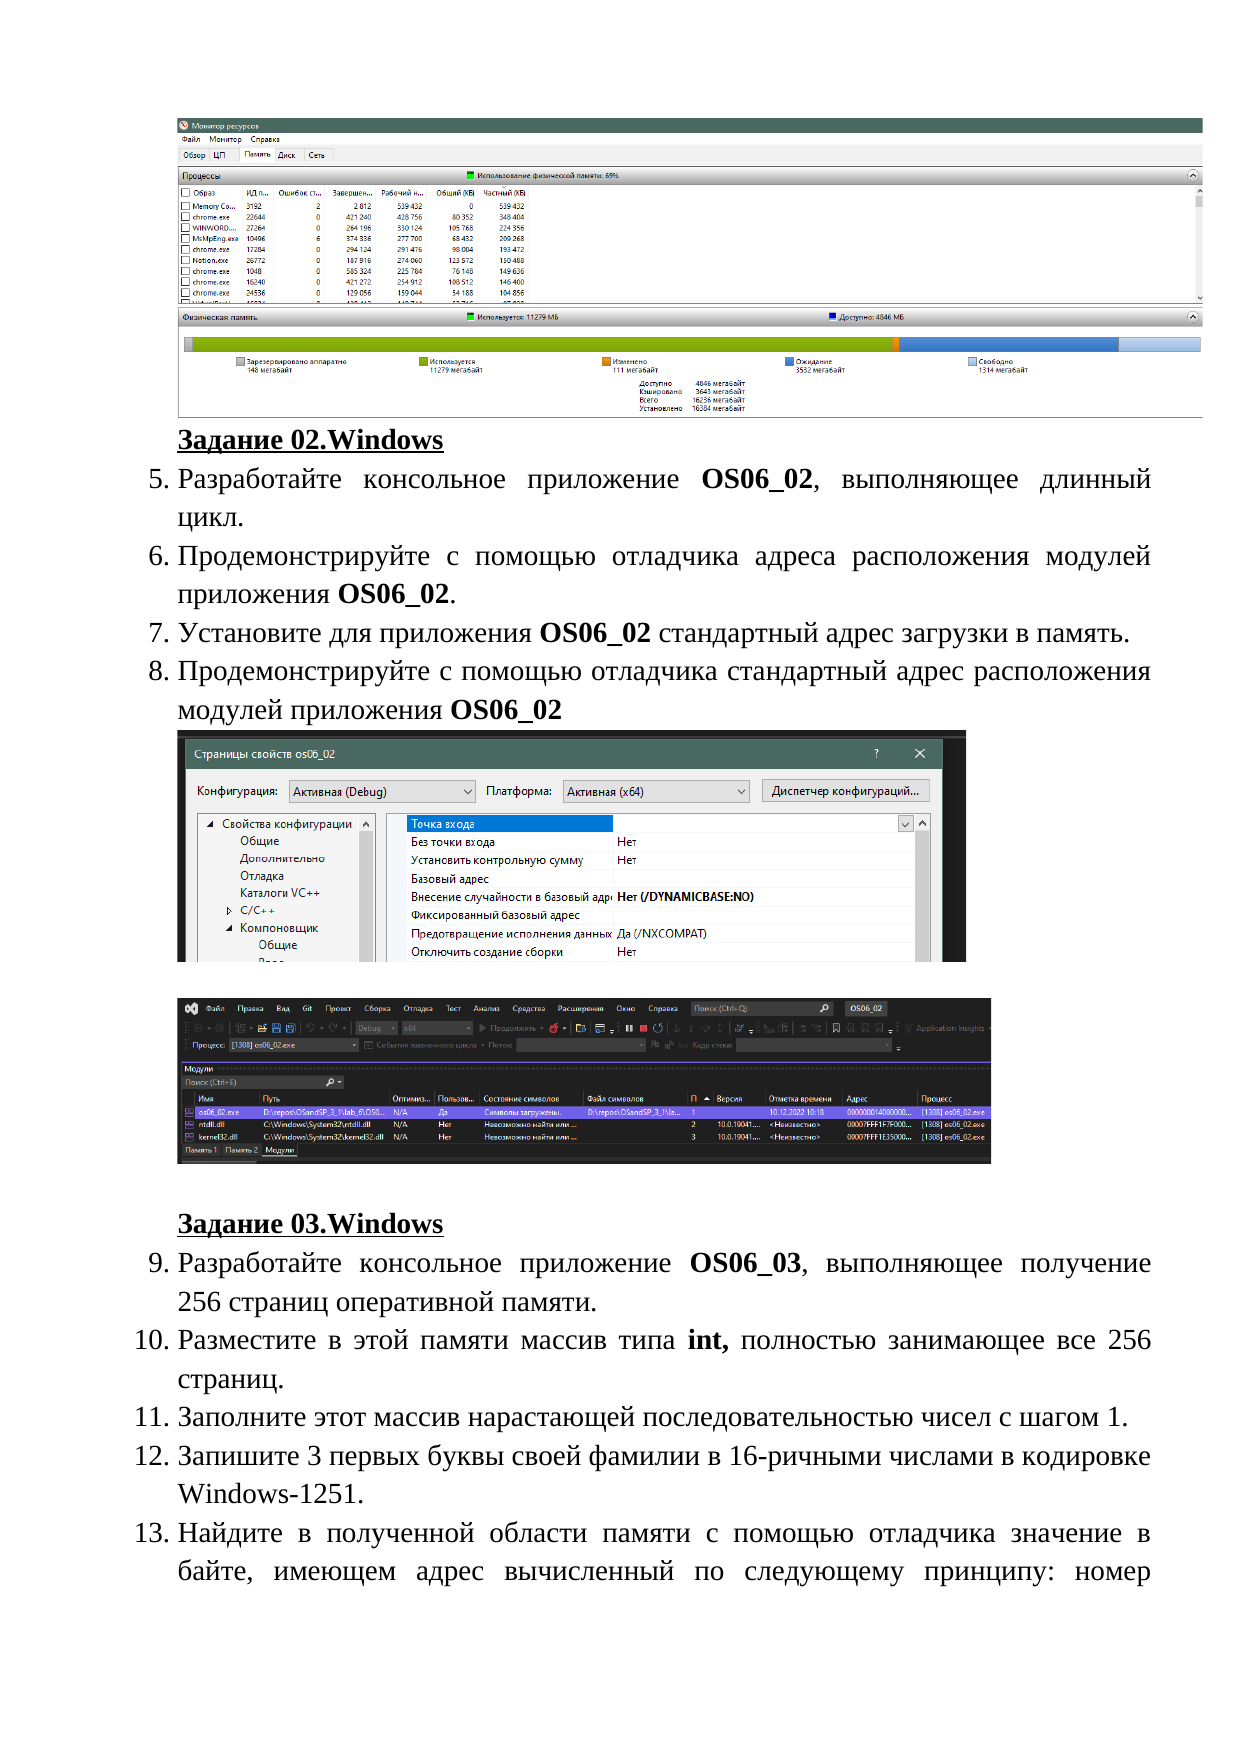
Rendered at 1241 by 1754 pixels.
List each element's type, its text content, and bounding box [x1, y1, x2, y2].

list Запишите 3 первых буквы своей фамилии в 16-ричными числами в кодировке Windows-1251. [177, 1438, 1152, 1510]
list Продемонстрируйте с помощью отладчика адреса расположения модулей приложения OS06_02. [177, 538, 1152, 610]
list Установите для приложения OS06_02 стандартный адрес загрузки в память. [177, 615, 1152, 648]
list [177, 1515, 1152, 1587]
picture [177, 730, 967, 962]
picture [177, 998, 992, 1164]
list Разместите в этой памяти массив типа int, полностью занимающее все 256 страниц. [177, 1322, 1152, 1394]
picture [177, 118, 1203, 419]
list Задание 02.Windows [177, 422, 1152, 456]
list Задание 03.Windows [177, 1207, 1152, 1240]
list Разработайте консольное приложение OS06_03, выполняющее получение 256 страниц оперативной памяти. [177, 1245, 1152, 1317]
list Продемонстрируйте с помощью отладчика стандартный адрес расположения модулей приложения OS06_02 [177, 653, 1152, 726]
list Разработайте консольное приложение OS06_02, выполняющее длинный цикл. [177, 461, 1152, 533]
list Заполните этот массив нарастающей последовательностью чисел с шагом 1. [177, 1399, 1152, 1433]
